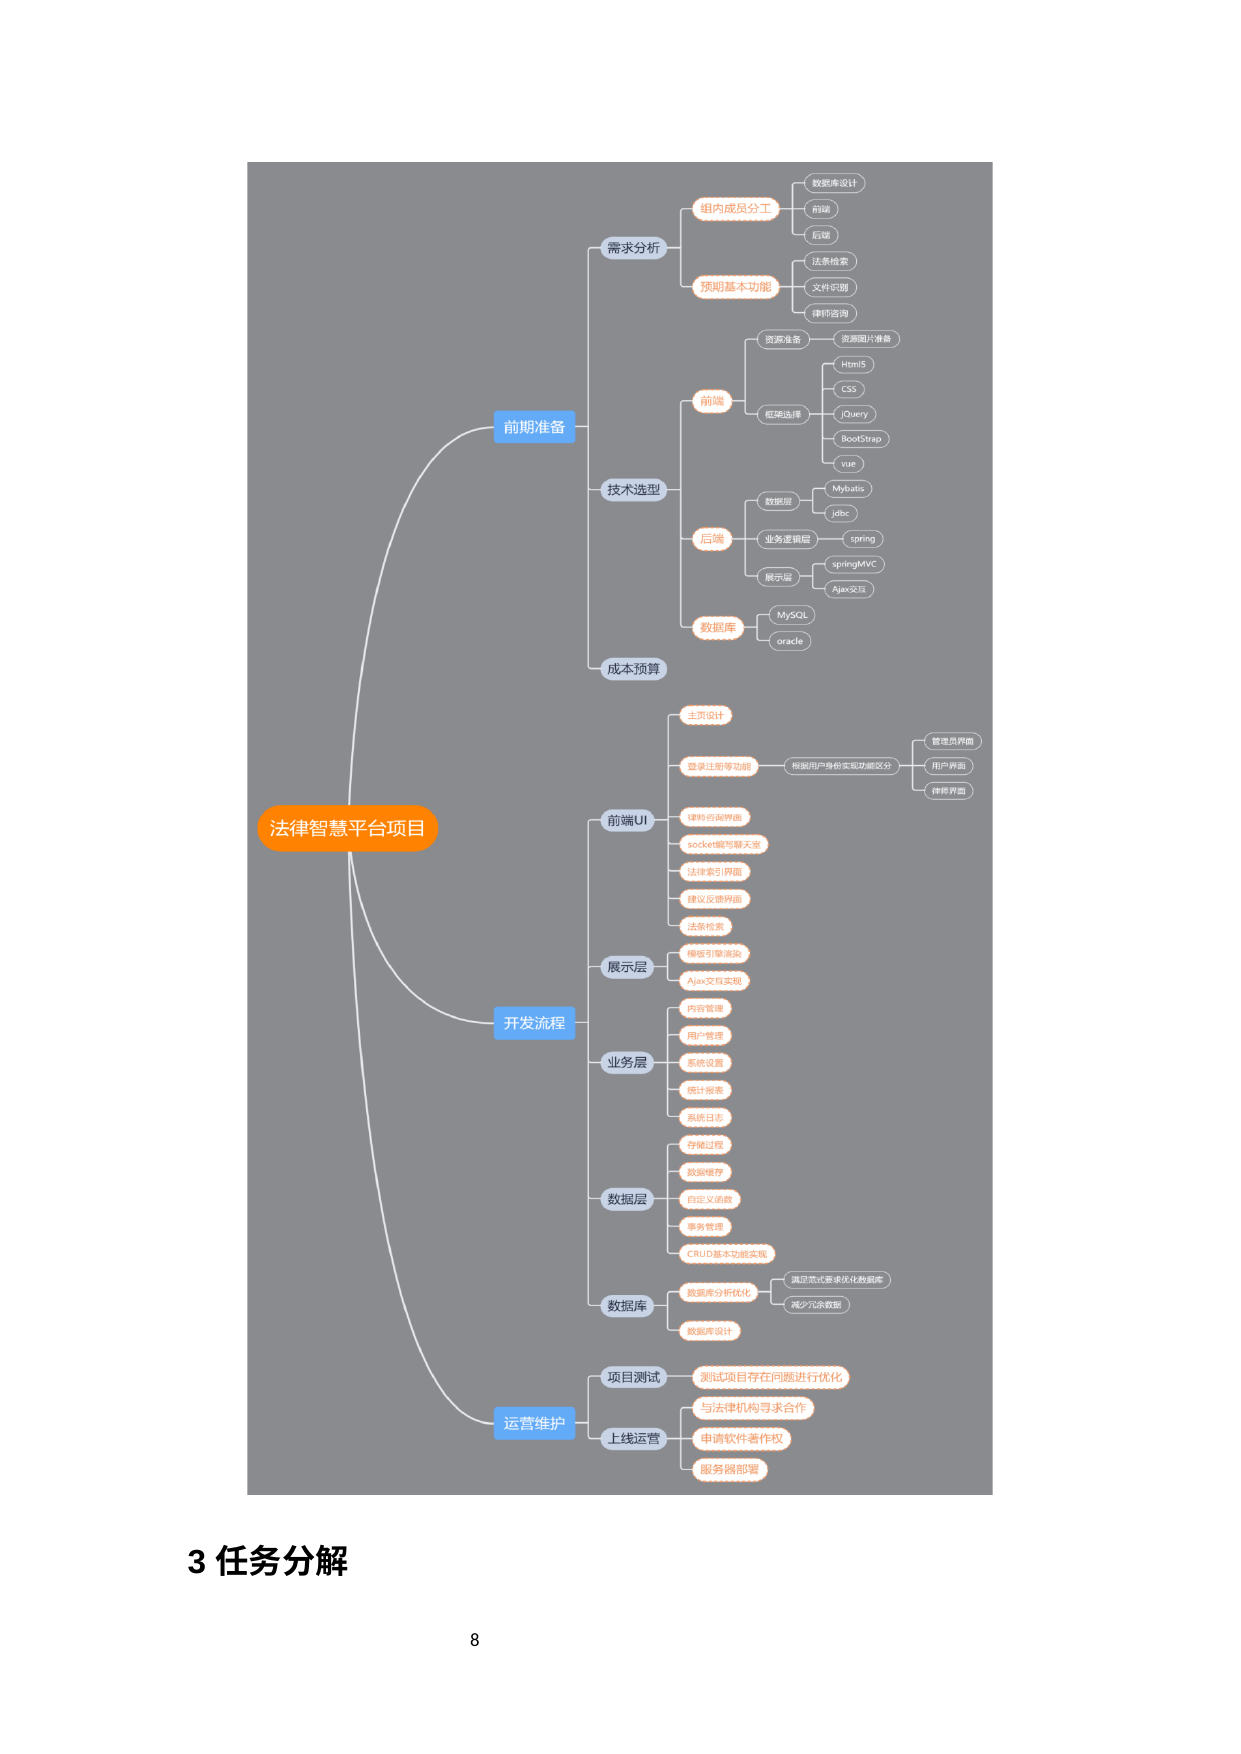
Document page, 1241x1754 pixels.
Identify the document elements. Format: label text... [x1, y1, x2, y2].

picture [247, 162, 993, 1495]
text 3 任务分解 [187, 1527, 1053, 1592]
